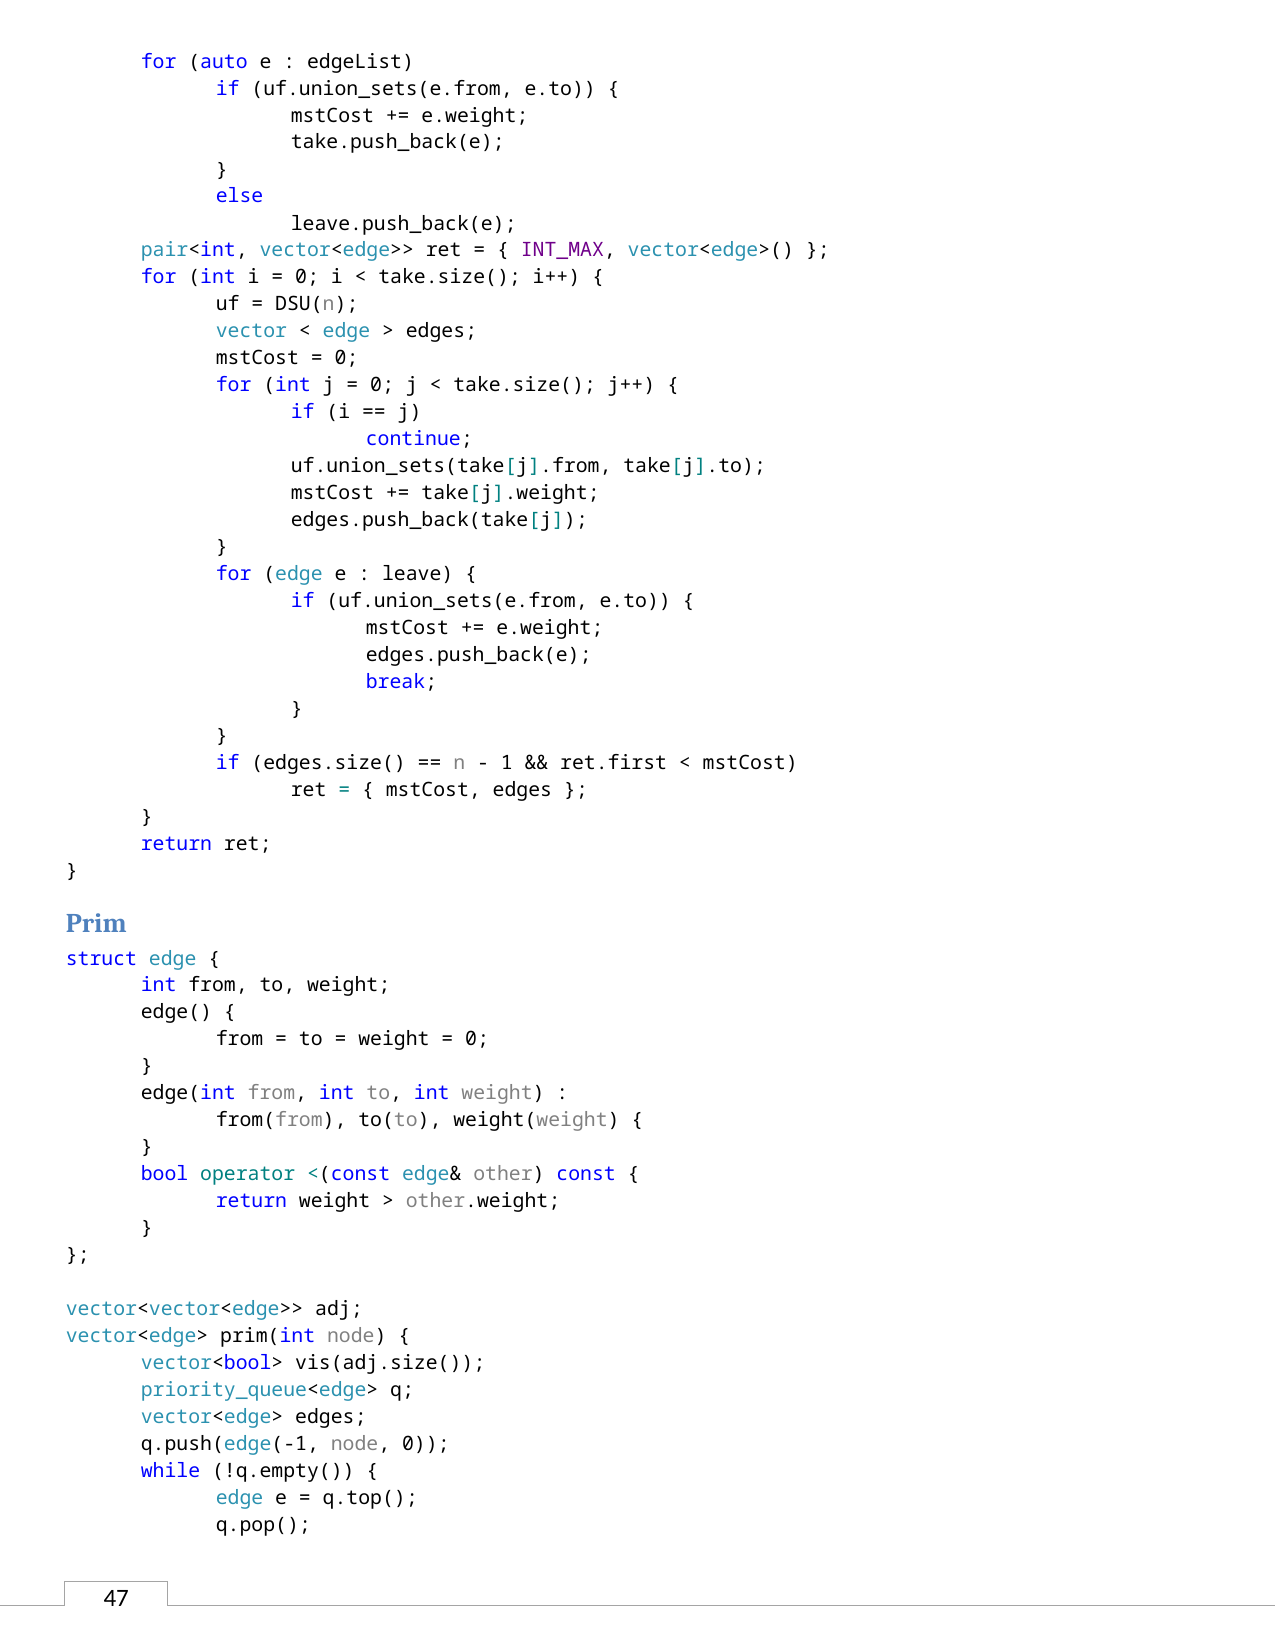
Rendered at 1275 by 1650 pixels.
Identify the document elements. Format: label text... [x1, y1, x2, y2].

text for (int j = 0; j < take.size(); j++) { [66, 371, 1219, 398]
text vector<bool> vis(adj.size()); [66, 1348, 1219, 1375]
text pair<int, vector<edge>> ret = { INT_MAX, vector<edge>() }; [66, 236, 1219, 263]
text } [66, 802, 1219, 829]
text if (i == j) [66, 398, 1219, 424]
text else [66, 182, 1219, 209]
text return ret; [66, 829, 1219, 856]
text } [66, 1052, 1219, 1079]
text struct edge { [66, 944, 1219, 971]
text take.push_back(e); [66, 128, 1219, 155]
text q.push(edge(-1, node, 0)); [66, 1429, 1219, 1456]
text } [66, 721, 1219, 748]
text vector < edge > edges; [66, 317, 1219, 344]
text }; [66, 1241, 1219, 1267]
text } [66, 694, 1219, 721]
text vector<edge> prim(int node) { [66, 1321, 1219, 1348]
text uf = DSU(n); [66, 290, 1219, 317]
text from = to = weight = 0; [66, 1025, 1219, 1052]
text } [66, 1133, 1219, 1159]
text edges.push_back(take[j]); [66, 506, 1219, 532]
text if (uf.union_sets(e.from, e.to)) { [66, 74, 1219, 101]
text if (uf.union_sets(e.from, e.to)) { [66, 586, 1219, 613]
text q.pop(); [66, 1510, 1219, 1537]
subtitle Prim [66, 908, 1219, 939]
text mstCost += e.weight; [66, 101, 1219, 128]
text mstCost = 0; [66, 344, 1219, 371]
text edge(int from, int to, int weight) : [66, 1079, 1219, 1106]
text return weight > other.weight; [66, 1187, 1219, 1213]
text for (edge e : leave) { [66, 559, 1219, 586]
text mstCost += e.weight; [66, 613, 1219, 640]
text continue; [66, 424, 1219, 452]
text edge() { [66, 998, 1219, 1025]
text } [66, 155, 1219, 182]
text for (int i = 0; i < take.size(); i++) { [66, 263, 1219, 290]
text edge e = q.top(); [66, 1483, 1219, 1510]
text } [66, 1213, 1219, 1241]
text priority_queue<edge> q; [66, 1375, 1219, 1402]
text } [66, 856, 1219, 883]
text vector<vector<edge>> adj; [66, 1294, 1219, 1321]
text uf.union_sets(take[j].from, take[j].to); [66, 452, 1219, 478]
text mstCost += take[j].weight; [66, 478, 1219, 506]
text if (edges.size() == n - 1 && ret.first < mstCost) [66, 748, 1219, 775]
text int from, to, weight; [66, 971, 1219, 998]
text } [66, 532, 1219, 559]
text leave.push_back(e); [66, 209, 1219, 236]
text vector<edge> edges; [66, 1402, 1219, 1429]
text for (auto e : edgeList) [66, 47, 1219, 74]
text while (!q.empty()) { [66, 1456, 1219, 1483]
text edges.push_back(e); [66, 640, 1219, 667]
text ret = { mstCost, edges }; [66, 775, 1219, 802]
text break; [66, 667, 1219, 694]
text bool operator <(const edge& other) const { [66, 1159, 1219, 1187]
text from(from), to(to), weight(weight) { [66, 1106, 1219, 1133]
